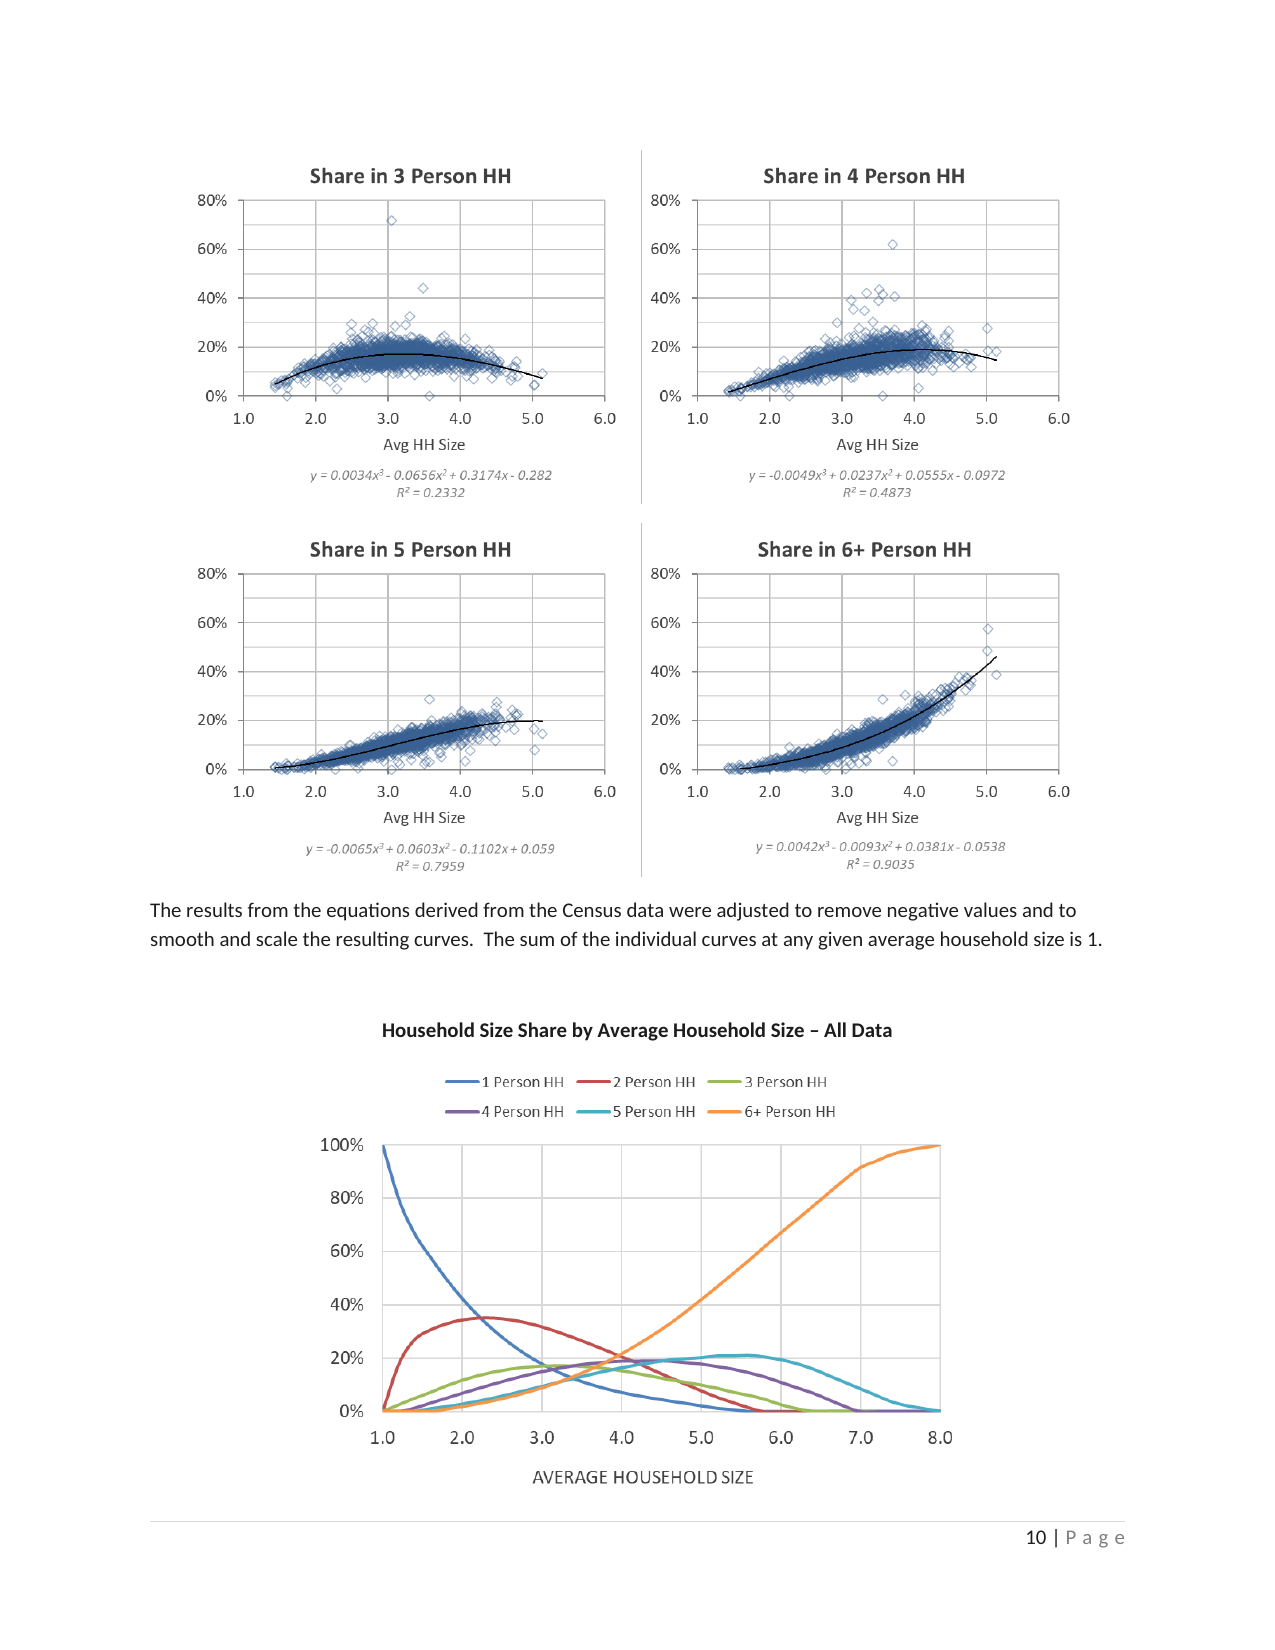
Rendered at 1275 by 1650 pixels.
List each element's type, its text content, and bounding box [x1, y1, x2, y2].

picture [187, 523, 1088, 877]
text Household Size Share by Average Household Size – All Data [150, 1018, 1125, 1043]
text The results from the equations derived from the Census data were adjusted to remove negative values and to smooth and scale the resulting curves. The sum of the individual curves at any given average household size is 1. [150, 897, 1125, 951]
picture [187, 150, 1088, 504]
picture [292, 1063, 983, 1494]
